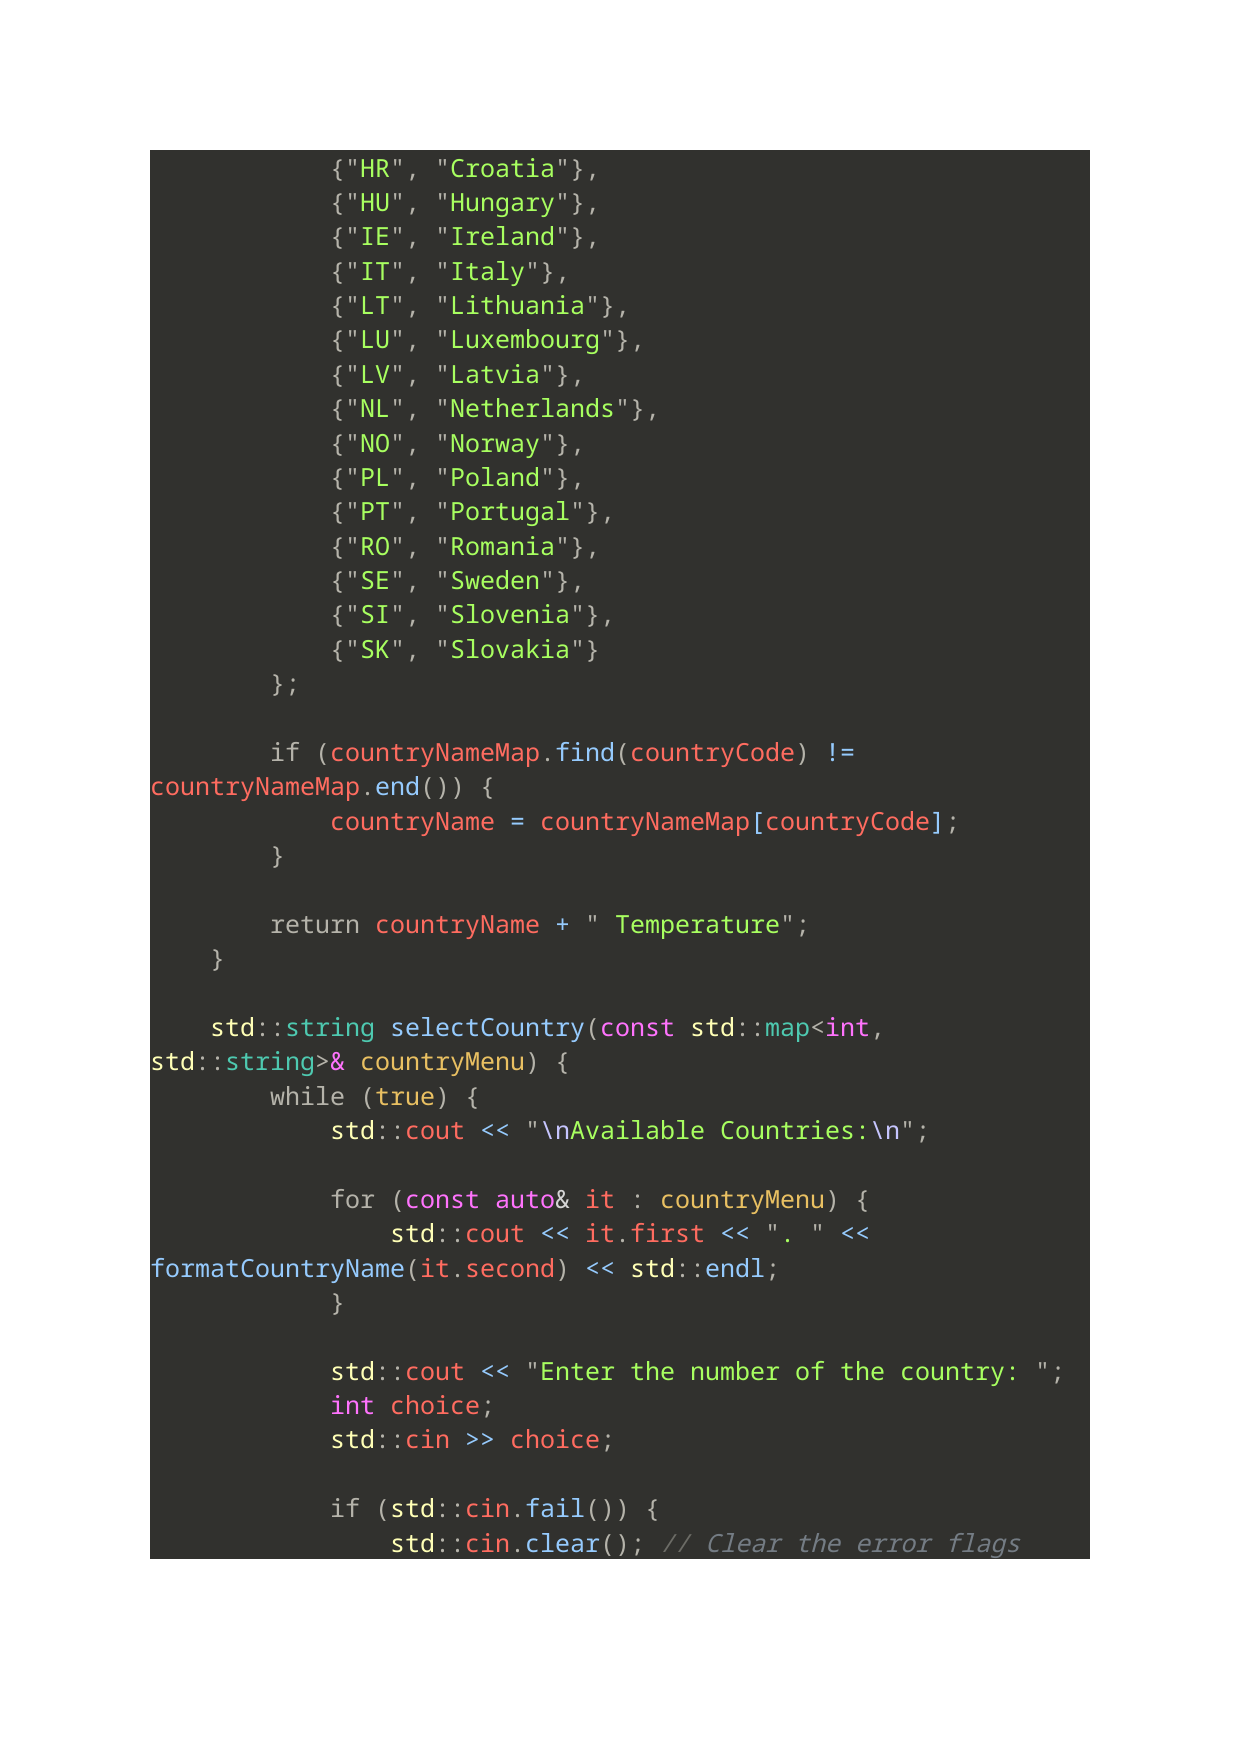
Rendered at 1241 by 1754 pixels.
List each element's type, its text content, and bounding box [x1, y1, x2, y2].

text if (std::cin.fail()) { [150, 1491, 1090, 1525]
text countryName = countryNameMap[countryCode]; [150, 803, 1090, 837]
text return countryName + " Temperature"; [150, 906, 1090, 941]
text } [150, 941, 1090, 975]
text {"LU", "Luxembourg"}, [150, 322, 1090, 356]
text {"LT", "Lithuania"}, [150, 287, 1090, 322]
text {"HR", "Croatia"}, [150, 150, 1090, 184]
text std::cout << it.first << ". " << formatCountryName(it.second) << std::endl; [150, 1216, 1090, 1284]
text } [150, 1284, 1090, 1319]
text {"IE", "Ireland"}, [150, 219, 1090, 253]
text for (const auto& it : countryMenu) { [150, 1181, 1090, 1216]
text if (countryNameMap.find(countryCode) != countryNameMap.end()) { [150, 734, 1090, 803]
text std::cout << "\nAvailable Countries:\n"; [150, 1112, 1090, 1147]
text std::cin.clear(); // Clear the error flags [150, 1525, 1090, 1559]
text } [150, 837, 1090, 872]
text }; [150, 666, 1090, 700]
text std::cin >> choice; [150, 1422, 1090, 1456]
text {"SI", "Slovenia"}, [150, 597, 1090, 631]
text {"SK", "Slovakia"} [150, 631, 1090, 666]
text int choice; [150, 1387, 1090, 1422]
text {"NO", "Norway"}, [150, 425, 1090, 459]
text {"IT", "Italy"}, [150, 253, 1090, 287]
text {"PT", "Portugal"}, [150, 494, 1090, 528]
text {"PL", "Poland"}, [150, 459, 1090, 494]
text {"RO", "Romania"}, [150, 528, 1090, 562]
text {"SE", "Sweden"}, [150, 562, 1090, 597]
text std::string selectCountry(const std::map<int, std::string>& countryMenu) { [150, 1009, 1090, 1078]
text {"NL", "Netherlands"}, [150, 391, 1090, 425]
text {"LV", "Latvia"}, [150, 356, 1090, 391]
text {"HU", "Hungary"}, [150, 184, 1090, 219]
text std::cout << "Enter the number of the country: "; [150, 1353, 1090, 1387]
text while (true) { [150, 1078, 1090, 1112]
